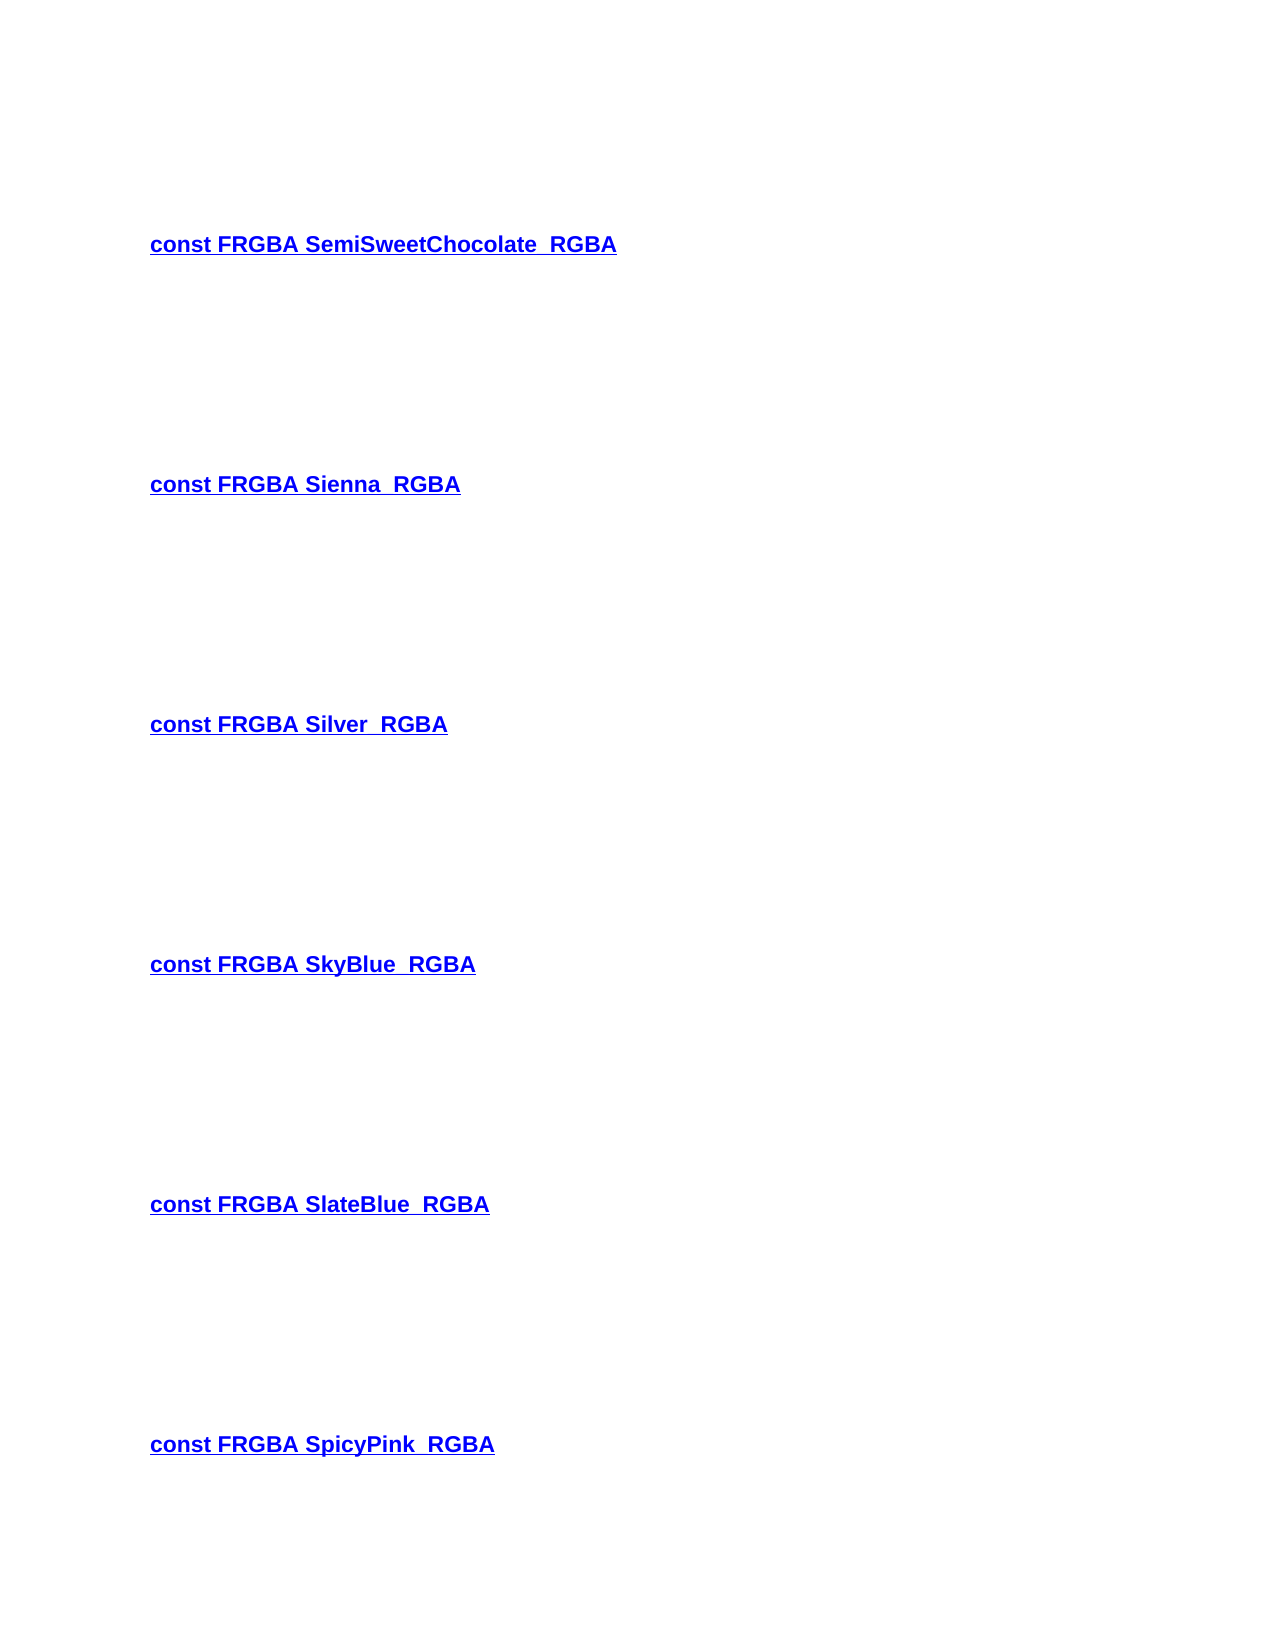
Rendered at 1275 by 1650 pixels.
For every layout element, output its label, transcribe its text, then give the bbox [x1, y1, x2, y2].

table_header const SpicyPink_RGBA [139, 1431, 1114, 1457]
table_header const SemiSweetChocolate_RGBA [139, 231, 1114, 258]
table_header const SkyBlue_RGBA [139, 951, 1114, 977]
table_header const SlateBlue_RGBA [139, 1191, 1114, 1217]
table_header const Sienna_RGBA [139, 471, 1114, 497]
table_header const Silver_RGBA [139, 711, 1114, 737]
